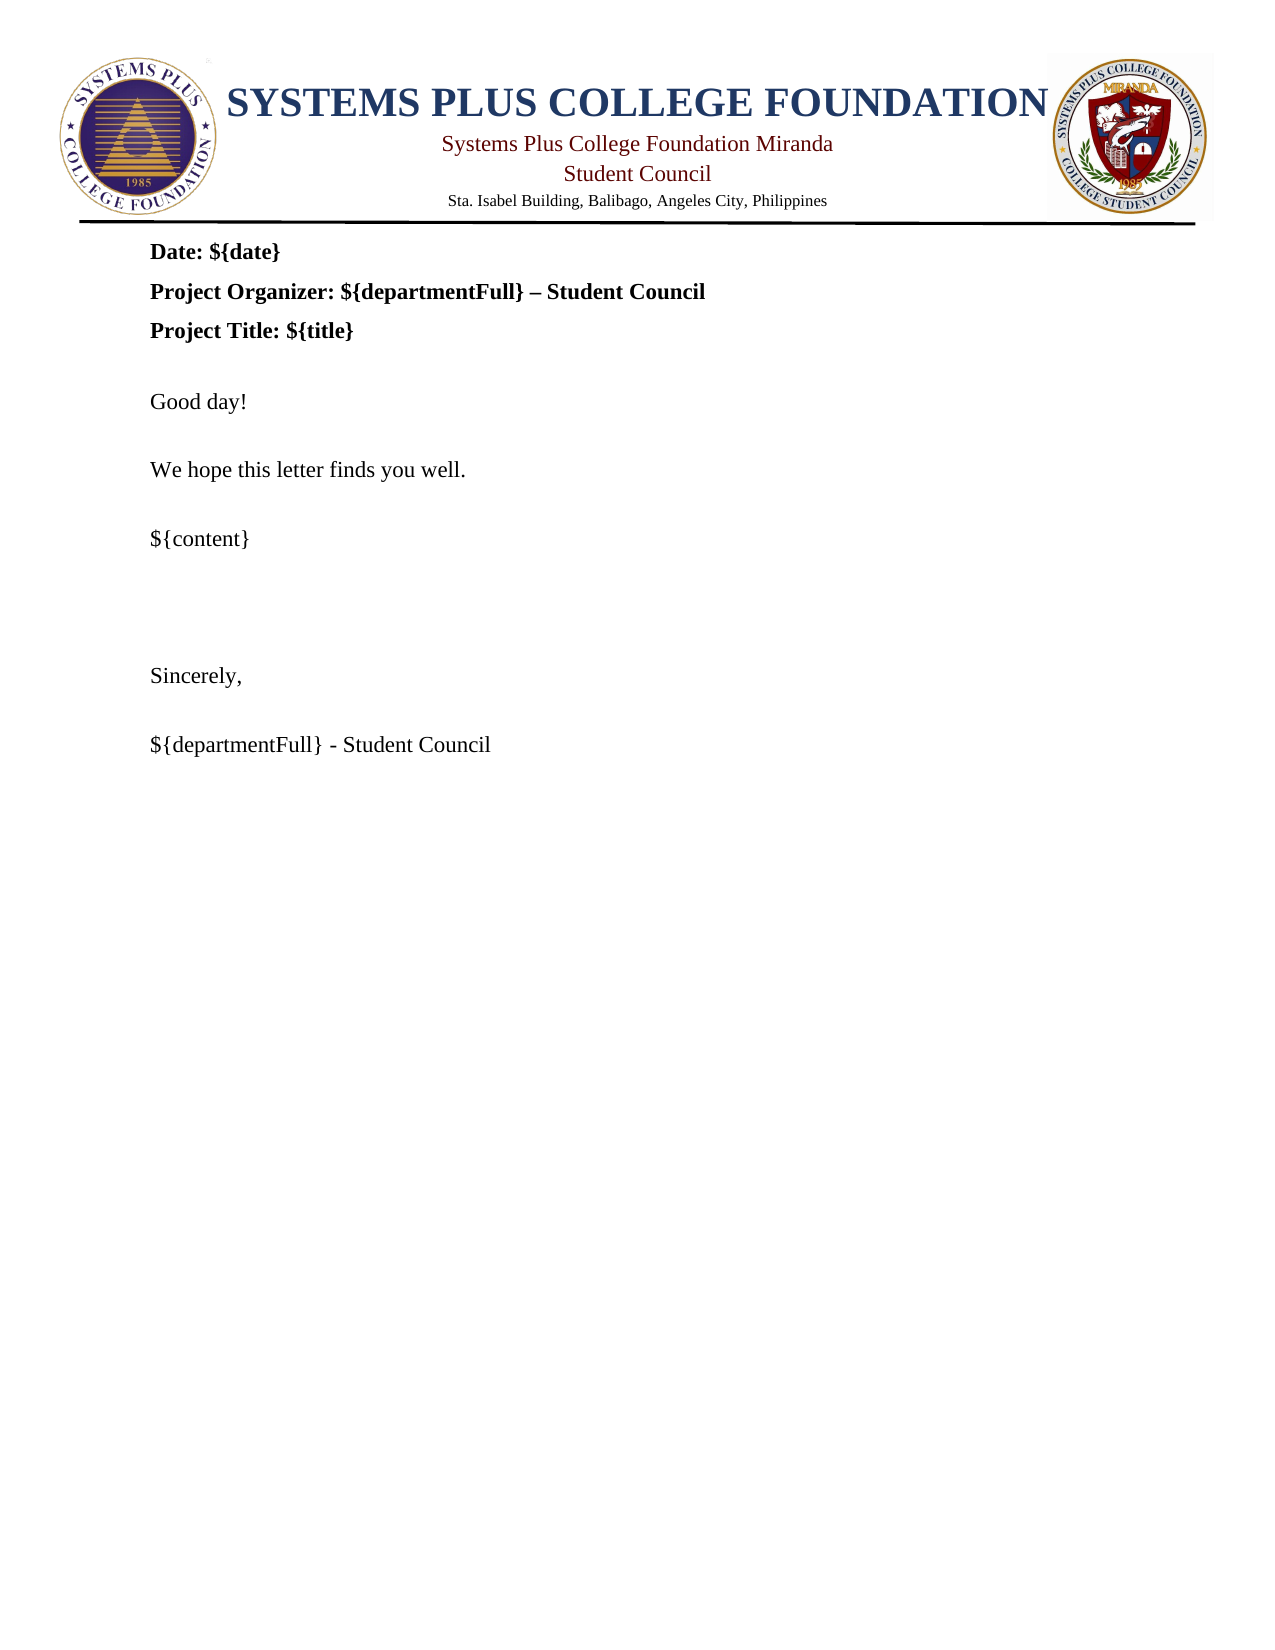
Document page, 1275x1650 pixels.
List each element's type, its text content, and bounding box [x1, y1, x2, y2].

text ${departmentFull} - Student Council [150, 731, 1125, 757]
text Project Title: ${title} [150, 317, 1125, 346]
text Sincerely, [150, 662, 1125, 689]
text Project Organizer: ${departmentFull} – Student Council [150, 278, 1125, 304]
picture [1047, 53, 1214, 221]
text We hope this letter finds you well. [150, 457, 1125, 483]
text ${content} [150, 525, 1125, 552]
picture [54, 52, 220, 217]
text Good day! [150, 388, 1125, 414]
text Date: ${date} [150, 238, 1125, 264]
